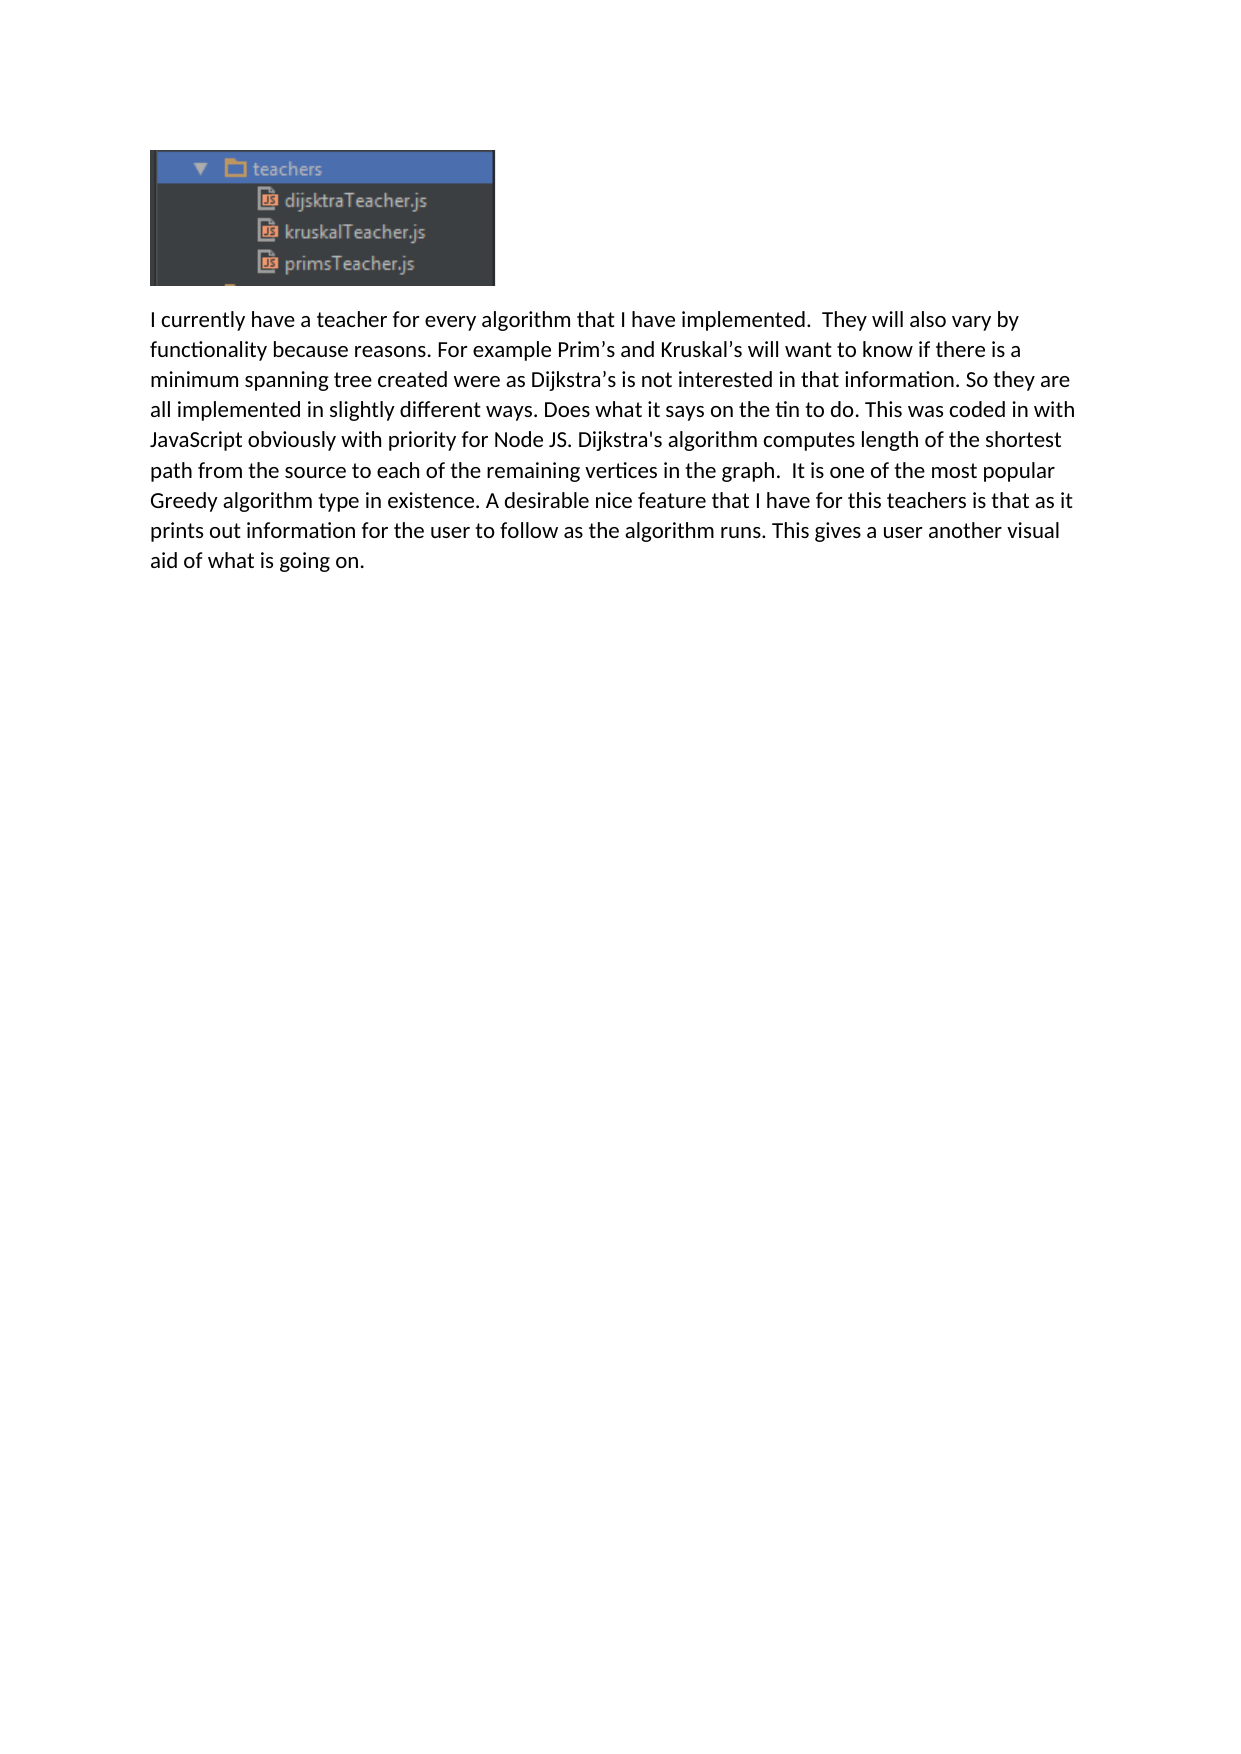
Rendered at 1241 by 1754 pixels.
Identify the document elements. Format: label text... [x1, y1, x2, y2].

text I currently have a teacher for every algorithm that I have implemented. They will also vary by functionality because reasons. For example Prim’s and Kruskal’s will want to know if there is a minimum spanning tree created were as Dijkstra’s is not interested in that information. So they are all implemented in slightly different ways. Does what it says on the tin to do. This was coded in with JavaScript obviously with priority for Node JS. Dijkstra's algorithm computes length of the shortest path from the source to each of the remaining vertices in the graph. It is one of the most popular Greedy algorithm type in existence. A desirable nice feature that I have for this teachers is that as it prints out information for the user to follow as the algorithm runs. This gives a user another visual aid of what is going on. [150, 305, 1090, 574]
picture [150, 150, 496, 286]
